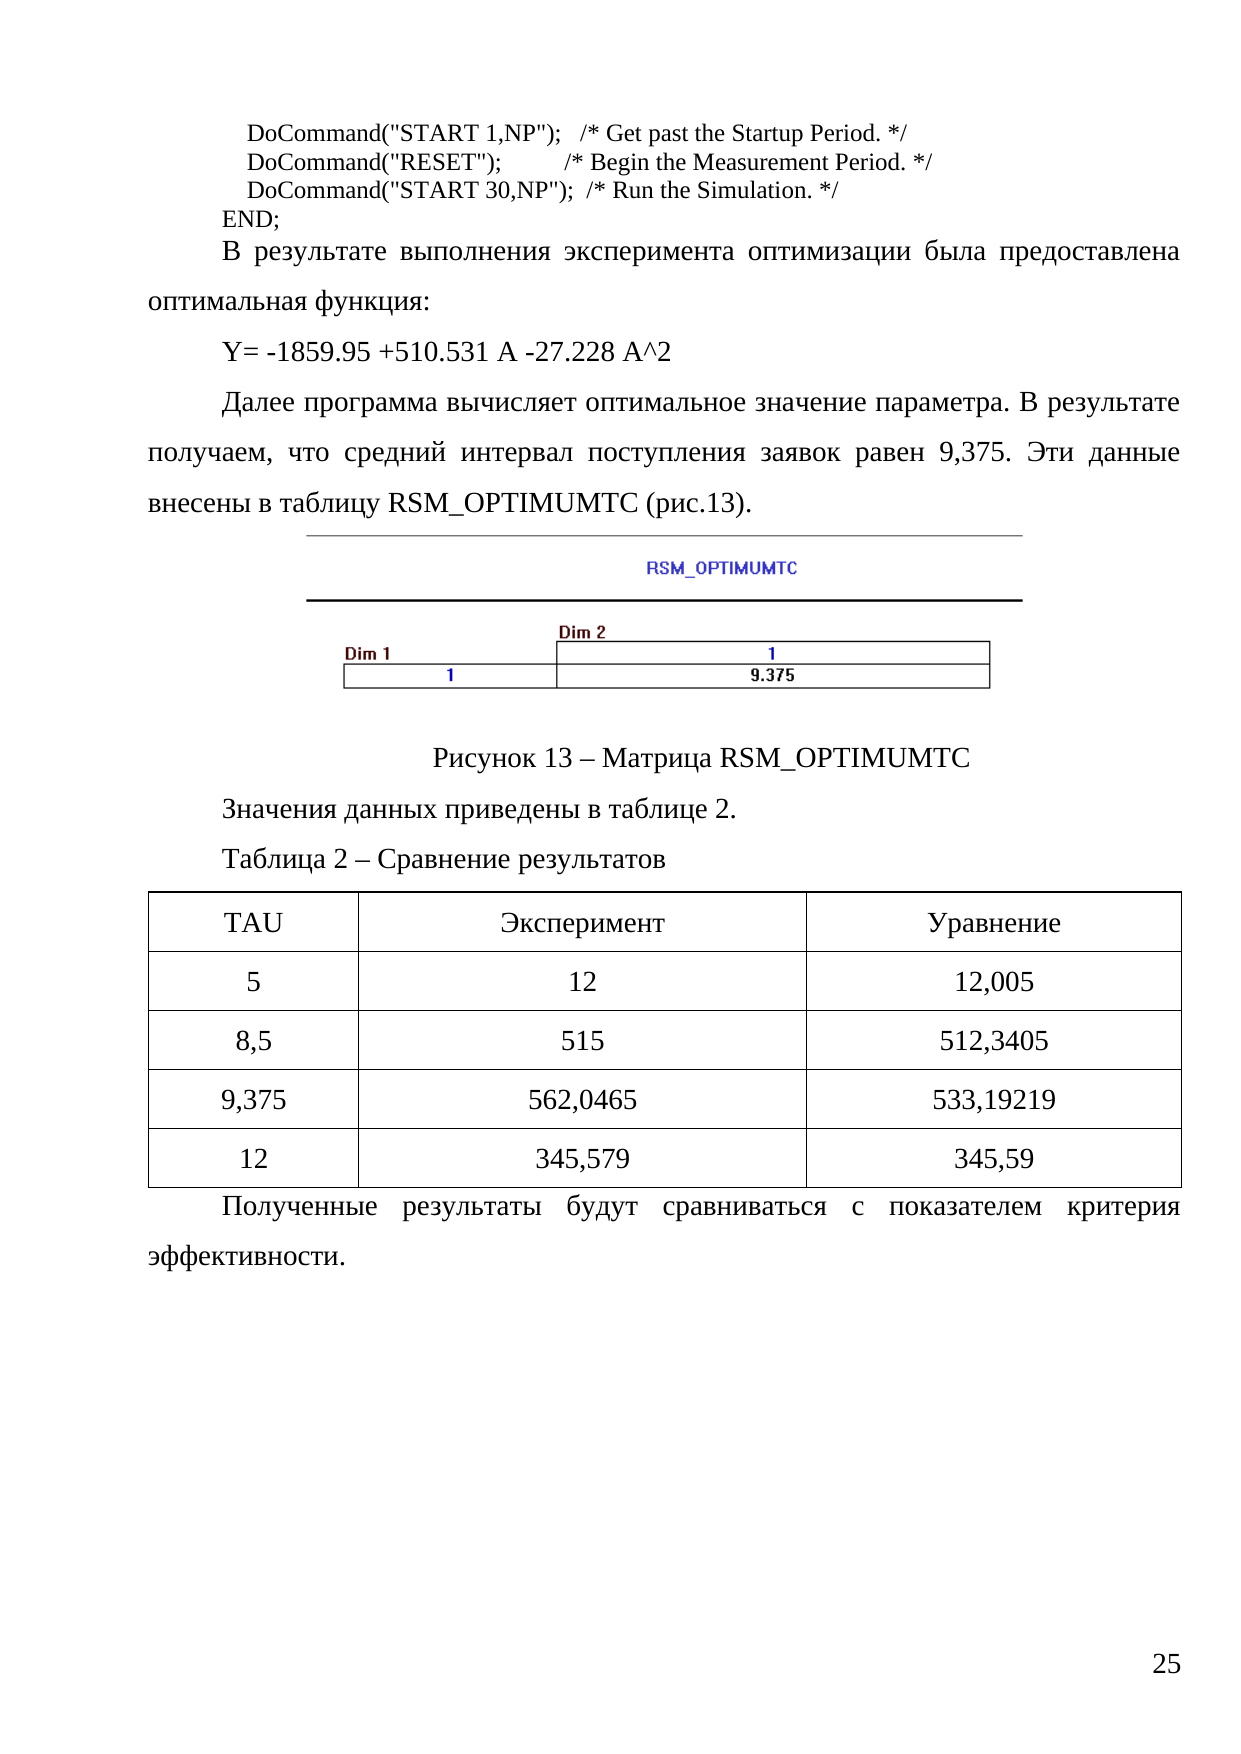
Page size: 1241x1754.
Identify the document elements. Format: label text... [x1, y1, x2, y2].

table_cell 345,59 [807, 1129, 1181, 1187]
table_cell 345,579 [359, 1129, 806, 1187]
text DoCommand("RESET"); /* Begin the Measurement Period. */ [148, 147, 1181, 176]
table_cell 8,5 [149, 1011, 358, 1069]
table_cell 515 [359, 1011, 806, 1069]
table_header Эксперимент [359, 893, 806, 951]
table_header Уравнение [807, 893, 1181, 951]
picture [306, 535, 1023, 724]
text В результате выполнения эксперимента оптимизации была предоставлена оптимальная функция: [148, 233, 1181, 317]
text Полученные результаты будут сравниваться с показателем критерия эффективности. [148, 1188, 1181, 1272]
table_header TAU [149, 893, 358, 951]
text Значения данных приведены в таблице 2. [148, 791, 1181, 824]
table_cell 533,19219 [807, 1070, 1181, 1128]
text Y= -1859.95 +510.531 A -27.228 A^2 [148, 334, 1181, 367]
text DoCommand("START 1,NP"); /* Get past the Startup Period. */ [148, 118, 1181, 147]
table_cell 12 [149, 1129, 358, 1187]
table_cell 9,375 [149, 1070, 358, 1128]
table_cell 12,005 [807, 952, 1181, 1009]
table_cell 512,3405 [807, 1011, 1181, 1069]
text DoCommand("START 30,NP"); /* Run the Simulation. */ [148, 176, 1181, 204]
text END; [148, 204, 1181, 233]
table_cell 562,0465 [359, 1070, 806, 1128]
text Далее программа вычисляет оптимальное значение параметра. В результате получаем, что средний интервал поступления заявок равен 9,375. Эти данные внесены в таблицу RSM_OPTIMUMTC (рис.13). [148, 384, 1181, 518]
table_cell 12 [359, 952, 806, 1009]
table_cell 5 [149, 952, 358, 1009]
